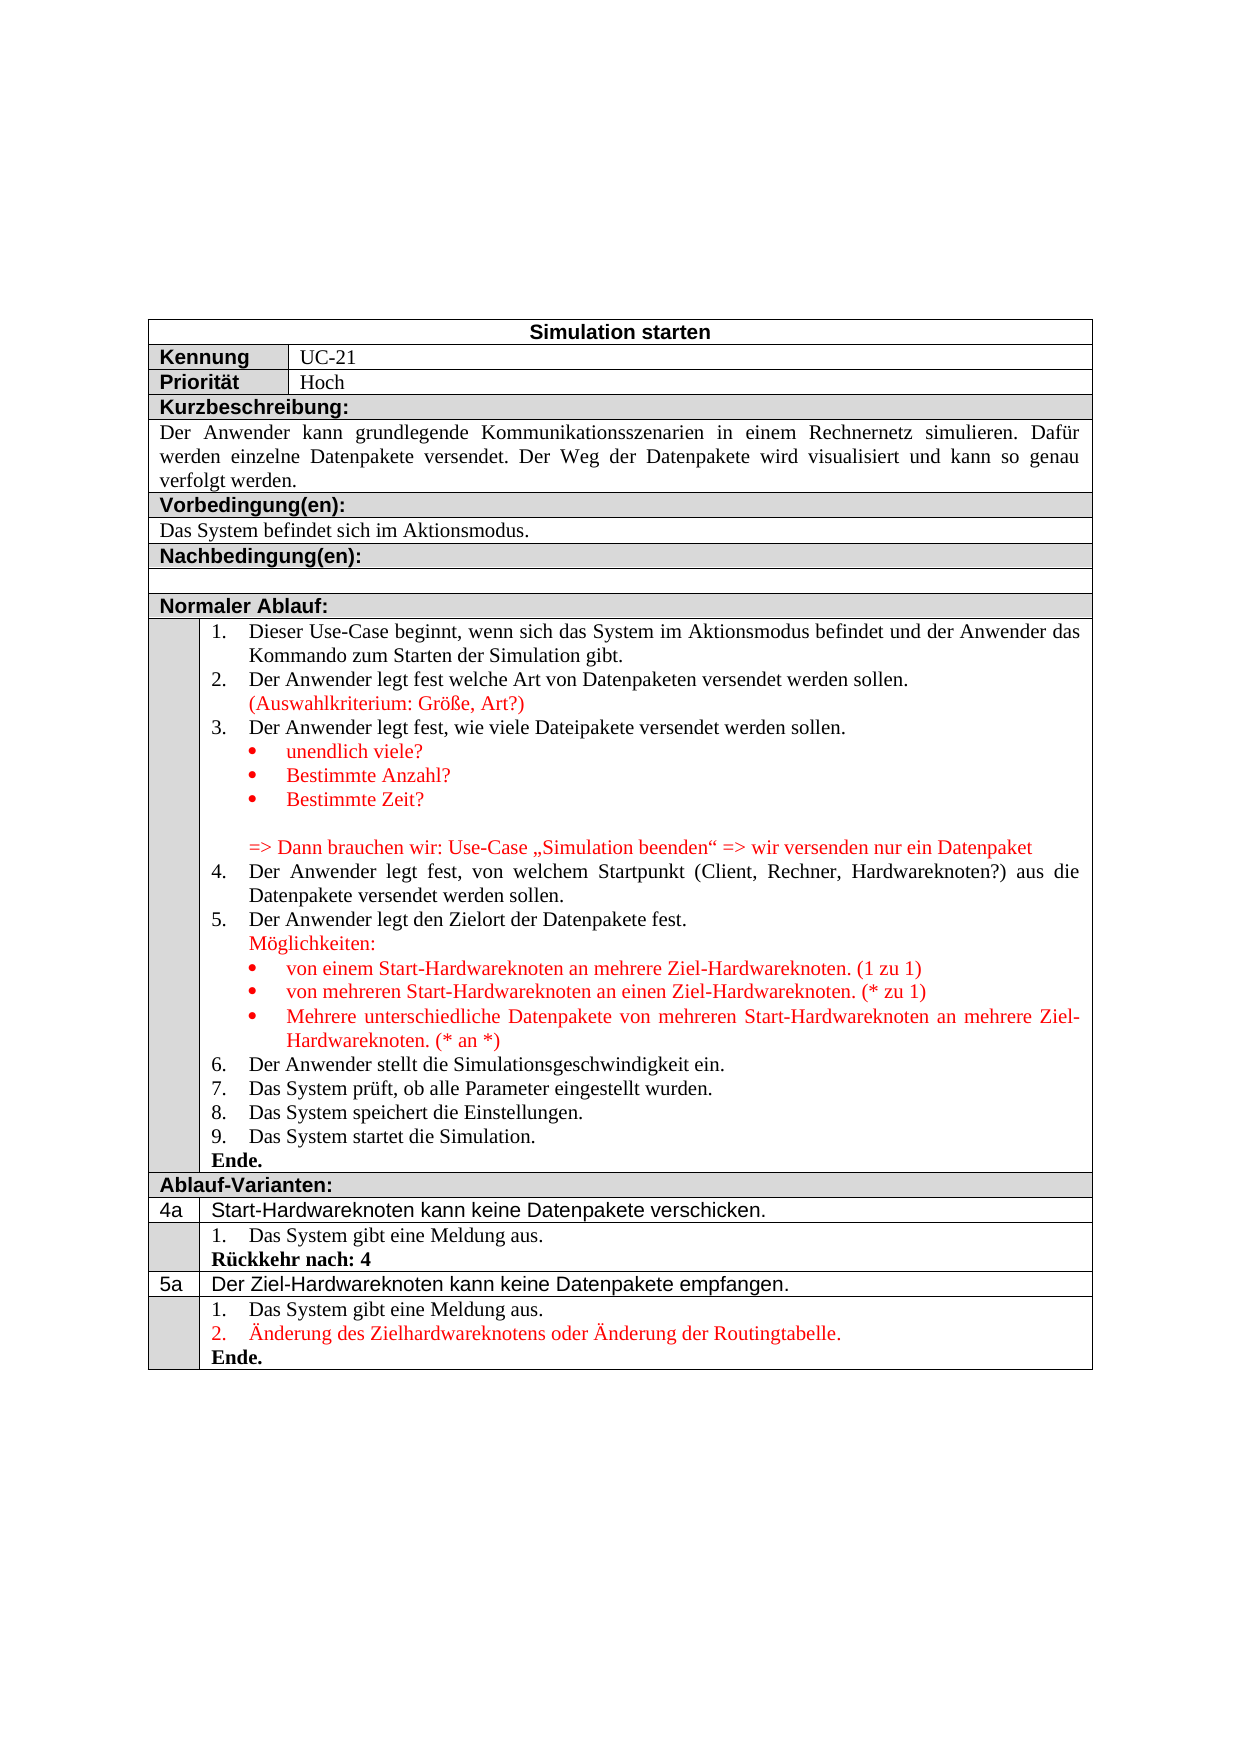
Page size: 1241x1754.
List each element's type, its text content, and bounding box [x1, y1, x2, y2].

table_cell Ablauf-Varianten: [149, 1173, 1092, 1197]
table_cell Vorbedingung(en): [149, 493, 1092, 517]
table_cell Hoch [289, 370, 1092, 394]
table_cell [149, 569, 1092, 592]
table_cell Das System gibt eine Meldung aus. Änderung des Zielhardwareknotens oder Änderung der Routingtabelle. Ende. [200, 1297, 1092, 1369]
table_cell Der Ziel-Hardwareknoten kann keine Datenpakete empfangen. [200, 1272, 1092, 1296]
table_cell Dieser Use-Case beginnt, wenn sich das System im Aktionsmodus befindet und der Anwender das Kommando zum Starten der Simulation gibt. Der Anwender legt fest welche Art von Datenpaketen versendet werden sollen. (Auswahlkriterium: Größe, Art?) Der Anwender legt fest, wie viele Dateipakete versendet werden sollen. unendlich viele? Bestimmte Anzahl? Bestimmte Zeit? => Dann brauchen wir: Use-Case „Simulation beenden“ => wir versenden nur ein Datenpaket Der Anwender legt fest, von welchem Startpunkt (Client, Rechner, Hardwareknoten?) aus die Datenpakete versendet werden sollen. Der Anwender legt den Zielort der Datenpakete fest. Möglichkeiten: von einem Start-Hardwareknoten an mehrere Ziel-Hardwareknoten. (1 zu 1) von mehreren Start-Hardwareknoten an einen Ziel-Hardwareknoten. (* zu 1) Mehrere unterschiedliche Datenpakete von mehreren Start-Hardwareknoten an mehrere Ziel-Hardwareknoten. (* an *) Der Anwender stellt die Simulationsgeschwindigkeit ein. Das System prüft, ob alle Parameter eingestellt wurden. Das System speichert die Einstellungen. Das System startet die Simulation. Ende. [200, 619, 1092, 1172]
table_cell 5a [149, 1272, 199, 1296]
table_cell Start-Hardwareknoten kann keine Datenpakete verschicken. [200, 1198, 1092, 1222]
table_cell [149, 1297, 199, 1369]
table_cell Das System gibt eine Meldung aus. Rückkehr nach: 4 [200, 1223, 1092, 1271]
table_cell Priorität [149, 370, 288, 394]
table_cell [149, 1223, 199, 1271]
table_cell Normaler Ablauf: [149, 594, 1092, 617]
table_cell Kennung [149, 345, 288, 369]
table_cell Das System befindet sich im Aktionsmodus. [149, 518, 1092, 542]
table_cell Nachbedingung(en): [149, 544, 1092, 567]
table_cell Der Anwender kann grundlegende Kommunikationsszenarien in einem Rechnernetz simulieren. Dafür werden einzelne Datenpakete versendet. Der Weg der Datenpakete wird visualisiert und kann so genau verfolgt werden. [149, 420, 1092, 492]
table_cell UC-21 [289, 345, 1092, 369]
table_cell Kurzbeschreibung: [149, 395, 1092, 419]
table_header Simulation starten [149, 320, 1092, 344]
table_cell [149, 619, 199, 1172]
table_cell 4a [149, 1198, 199, 1222]
